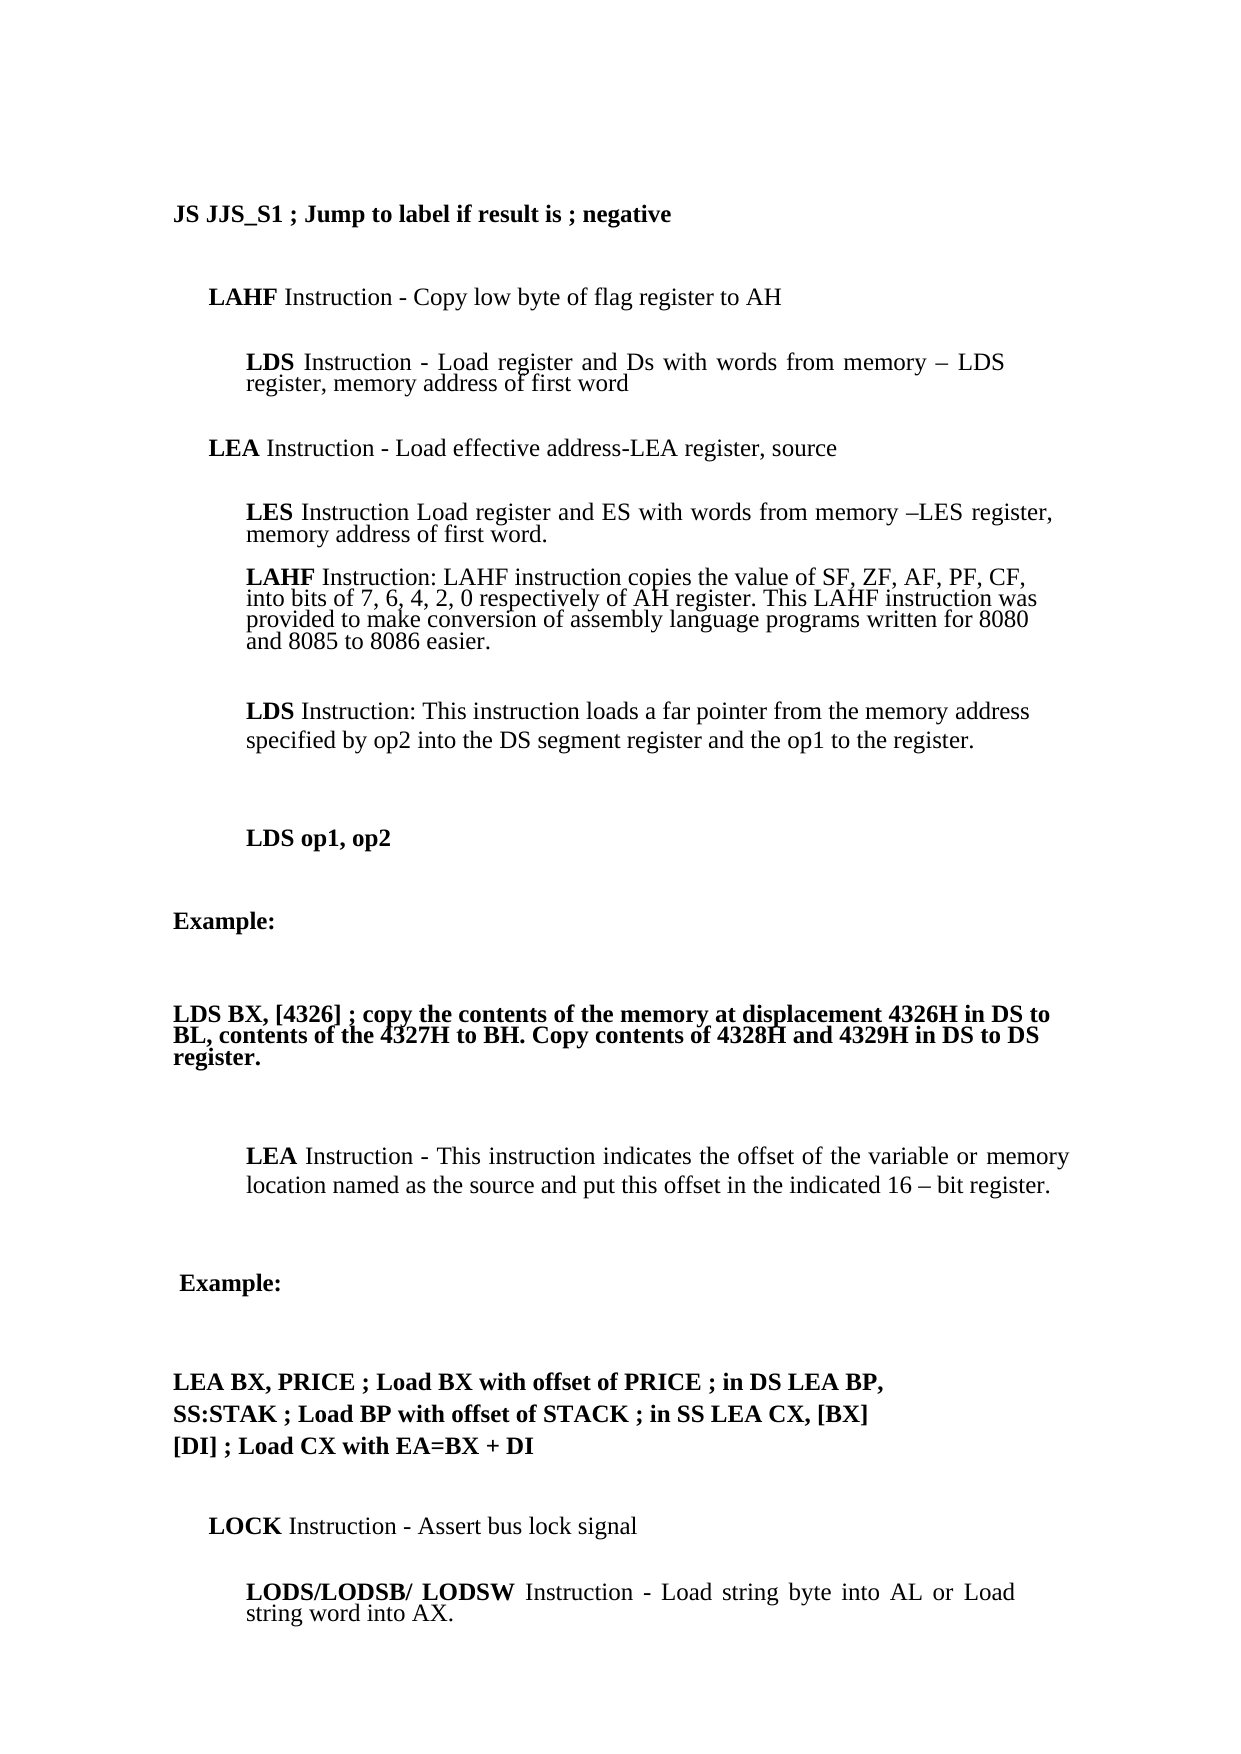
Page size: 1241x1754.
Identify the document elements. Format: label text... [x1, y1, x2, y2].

text Example: [173, 907, 1069, 935]
text LAHF Instruction: LAHF instruction copies the value of SF, ZF, AF, PF, CF, into bits of 7, 6, 4, 2, 0 respectively of AH register. This LAHF instruction was provided to make conversion of assembly language programs written for 8080 and 8085 to 8086 easier. [246, 568, 1059, 654]
text LODS/LODSB/ LODSW Instruction - Load string byte into AL or Load string word into AX. [246, 1582, 1015, 1627]
text LEA Instruction - This instruction indicates the offset of the variable or memory location named as the source and put this offset in the indicated 16 – bit register. [246, 1141, 1069, 1199]
text LDS BX, [4326] ; copy the contents of the memory at displacement 4326H in DS to BL, contents of the 4327H to BH. Copy contents of 4328H and 4329H in DS to DS register. [173, 1006, 1065, 1071]
text JS JJS_S1 ; Jump to label if result is ; negative [173, 199, 1069, 228]
text LDS Instruction - Load register and Ds with words from memory – LDS register, memory address of first word [246, 353, 1005, 397]
text Example: [179, 1268, 1069, 1297]
text LAHF Instruction - Copy low byte of flag register to AH [208, 282, 1069, 311]
text LEA Instruction - Load effective address-LEA register, source [208, 439, 1069, 461]
text LEA BX, PRICE ; Load BX with offset of PRICE ; in DS LEA BP, SS:STAK ; Load BP with offset of STACK ; in SS LEA CX, [BX][DI] ; Load CX with EA=BX + DI [173, 1367, 894, 1459]
text LES Instruction Load register and ES with words from memory –LES register, memory address of first word. [246, 502, 1053, 547]
text LOCK Instruction - Assert bus lock signal [208, 1511, 1069, 1540]
text LDS Instruction: This instruction loads a far pointer from the memory address specified by op2 into the DS segment register and the op1 to the register. [246, 696, 1067, 754]
text LDS op1, op2 [246, 823, 1069, 852]
